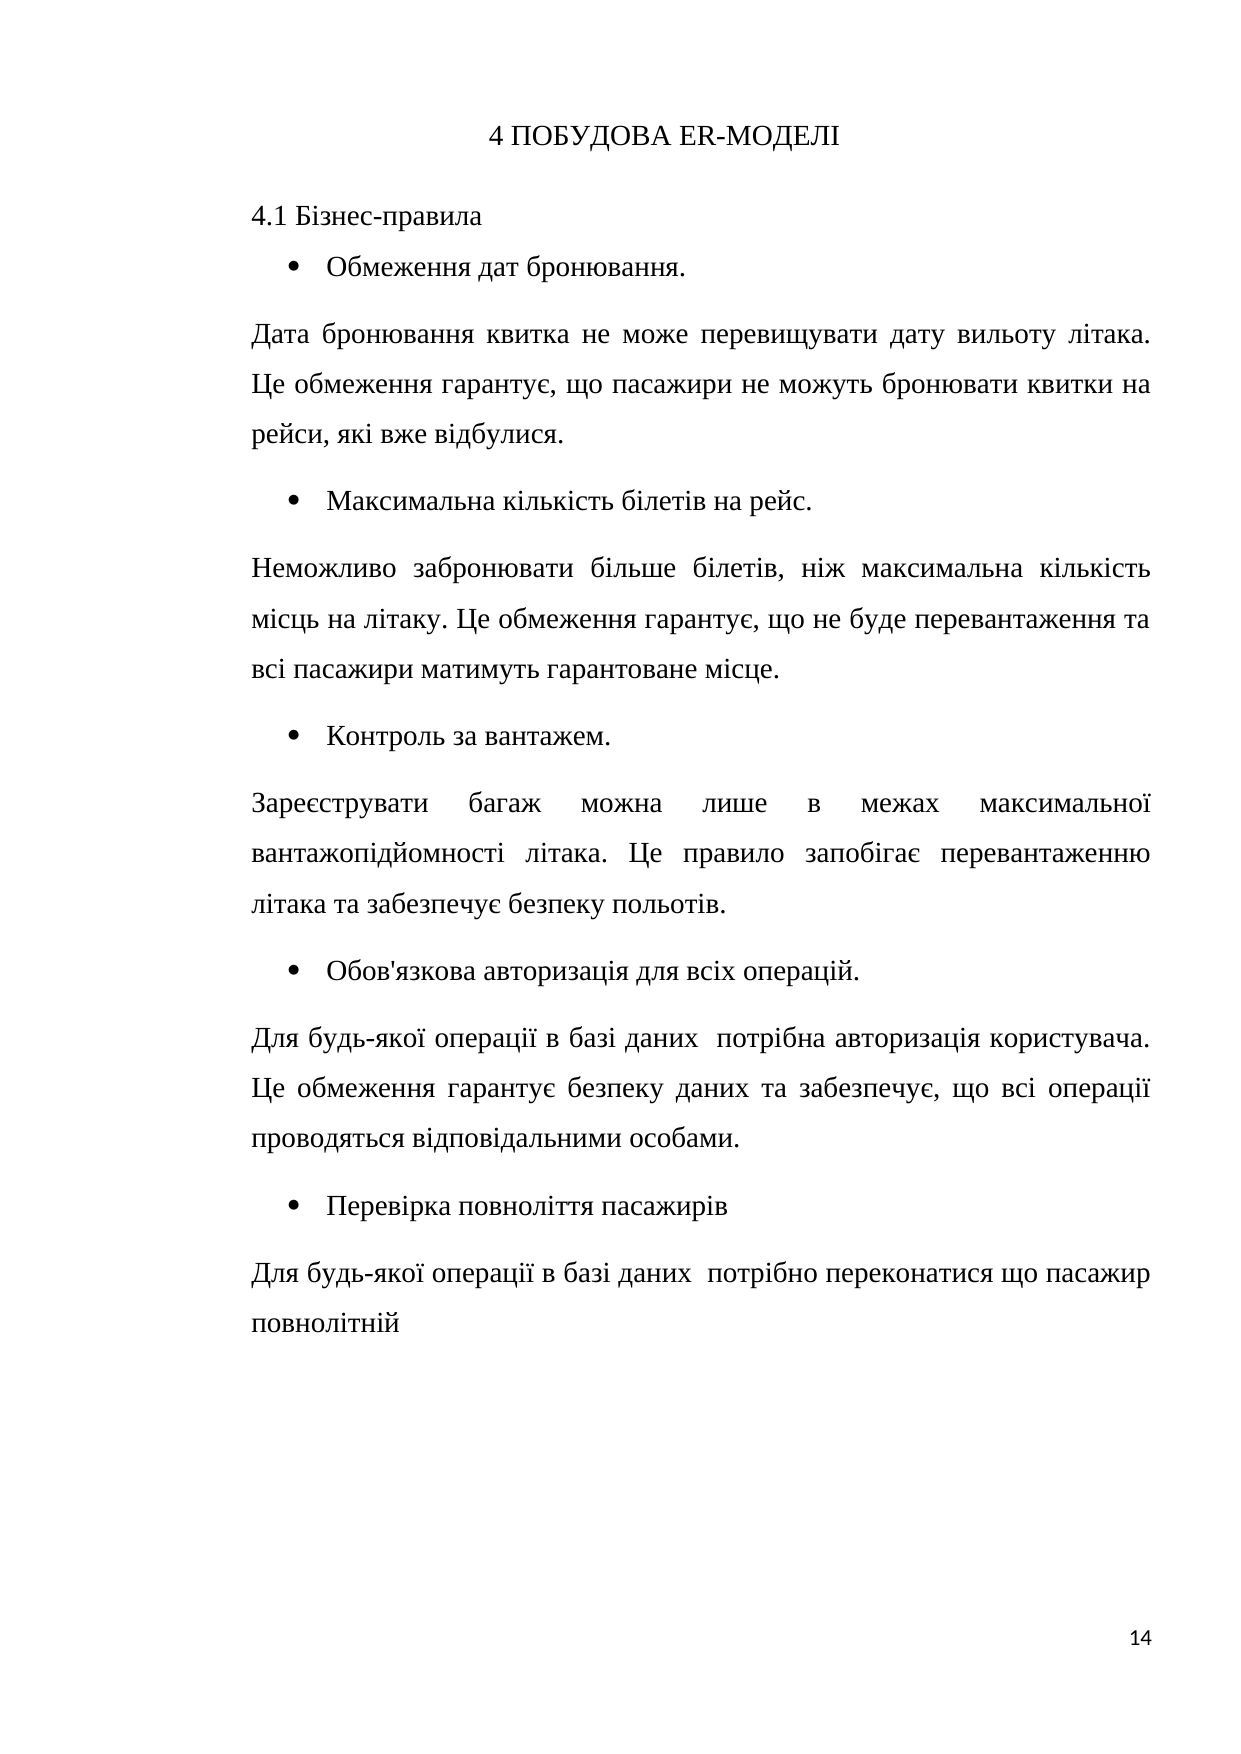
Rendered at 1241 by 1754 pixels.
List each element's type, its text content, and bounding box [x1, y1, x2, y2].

list Обов'язкова авторизація для всіх операцій. [288, 953, 1152, 987]
list Контроль за вантажем. [288, 718, 1152, 752]
subtitle 4.1 Бізнес-правила [177, 198, 1152, 232]
list Обмеження дат бронювання. [288, 249, 1152, 282]
text Зареєструвати багаж можна лише в межах максимальної вантажопідйомності літака. Це правило запобігає перевантаженню літака та забезпечує безпеку польотів. [251, 785, 1152, 919]
list Перевірка повноліття пасажирів [288, 1188, 1152, 1221]
text Для будь-якої операції в базі даних потрібна авторизація користувача. Це обмеження гарантує безпеку даних та забезпечує, що всі операції проводяться відповідальними особами. [251, 1020, 1152, 1154]
text Неможливо забронювати більше білетів, ніж максимальна кількість місць на літаку. Це обмеження гарантує, що не буде перевантаження та всі пасажири матимуть гарантоване місце. [251, 551, 1152, 685]
list Максимальна кількість білетів на рейс. [288, 483, 1152, 517]
text Для будь-якої операції в базі даних потрібно переконатися що пасажир повнолітній [251, 1255, 1152, 1338]
subtitle 4 ПОБУДОВА ER-МОДЕЛІ [177, 118, 1152, 152]
text Дата бронювання квитка не може перевищувати дату вильоту літака. Це обмеження гарантує, що пасажири не можуть бронювати квитки на рейси, які вже відбулися. [251, 316, 1152, 450]
